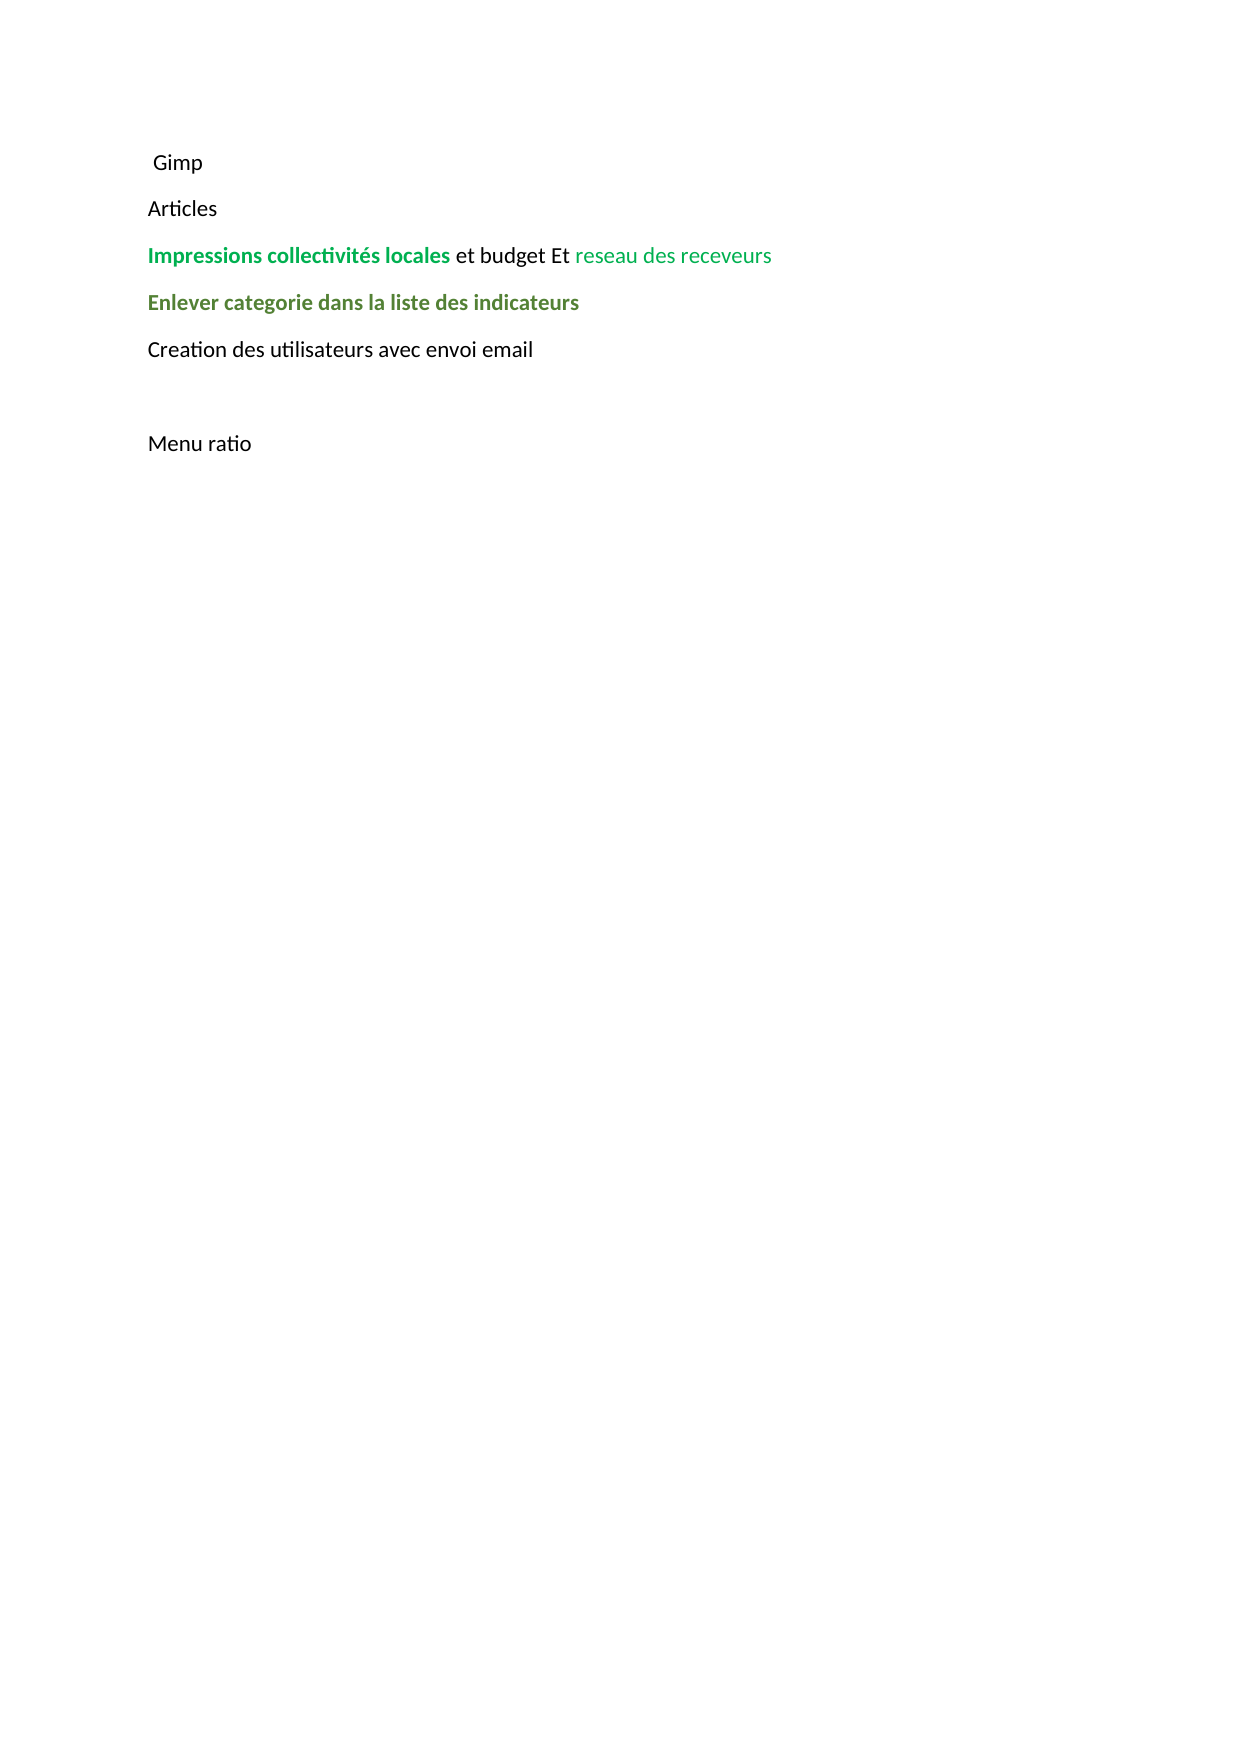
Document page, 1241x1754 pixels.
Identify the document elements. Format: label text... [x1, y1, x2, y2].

text Gimp [148, 148, 1093, 176]
text Impressions collectivités locales et budget Et reseau des receveurs [148, 241, 1093, 269]
text Menu ratio [148, 429, 1093, 457]
text Creation des utilisateurs avec envoi email [148, 335, 1093, 363]
text Articles [148, 194, 1093, 222]
text Enlever categorie dans la liste des indicateurs [148, 288, 1093, 316]
